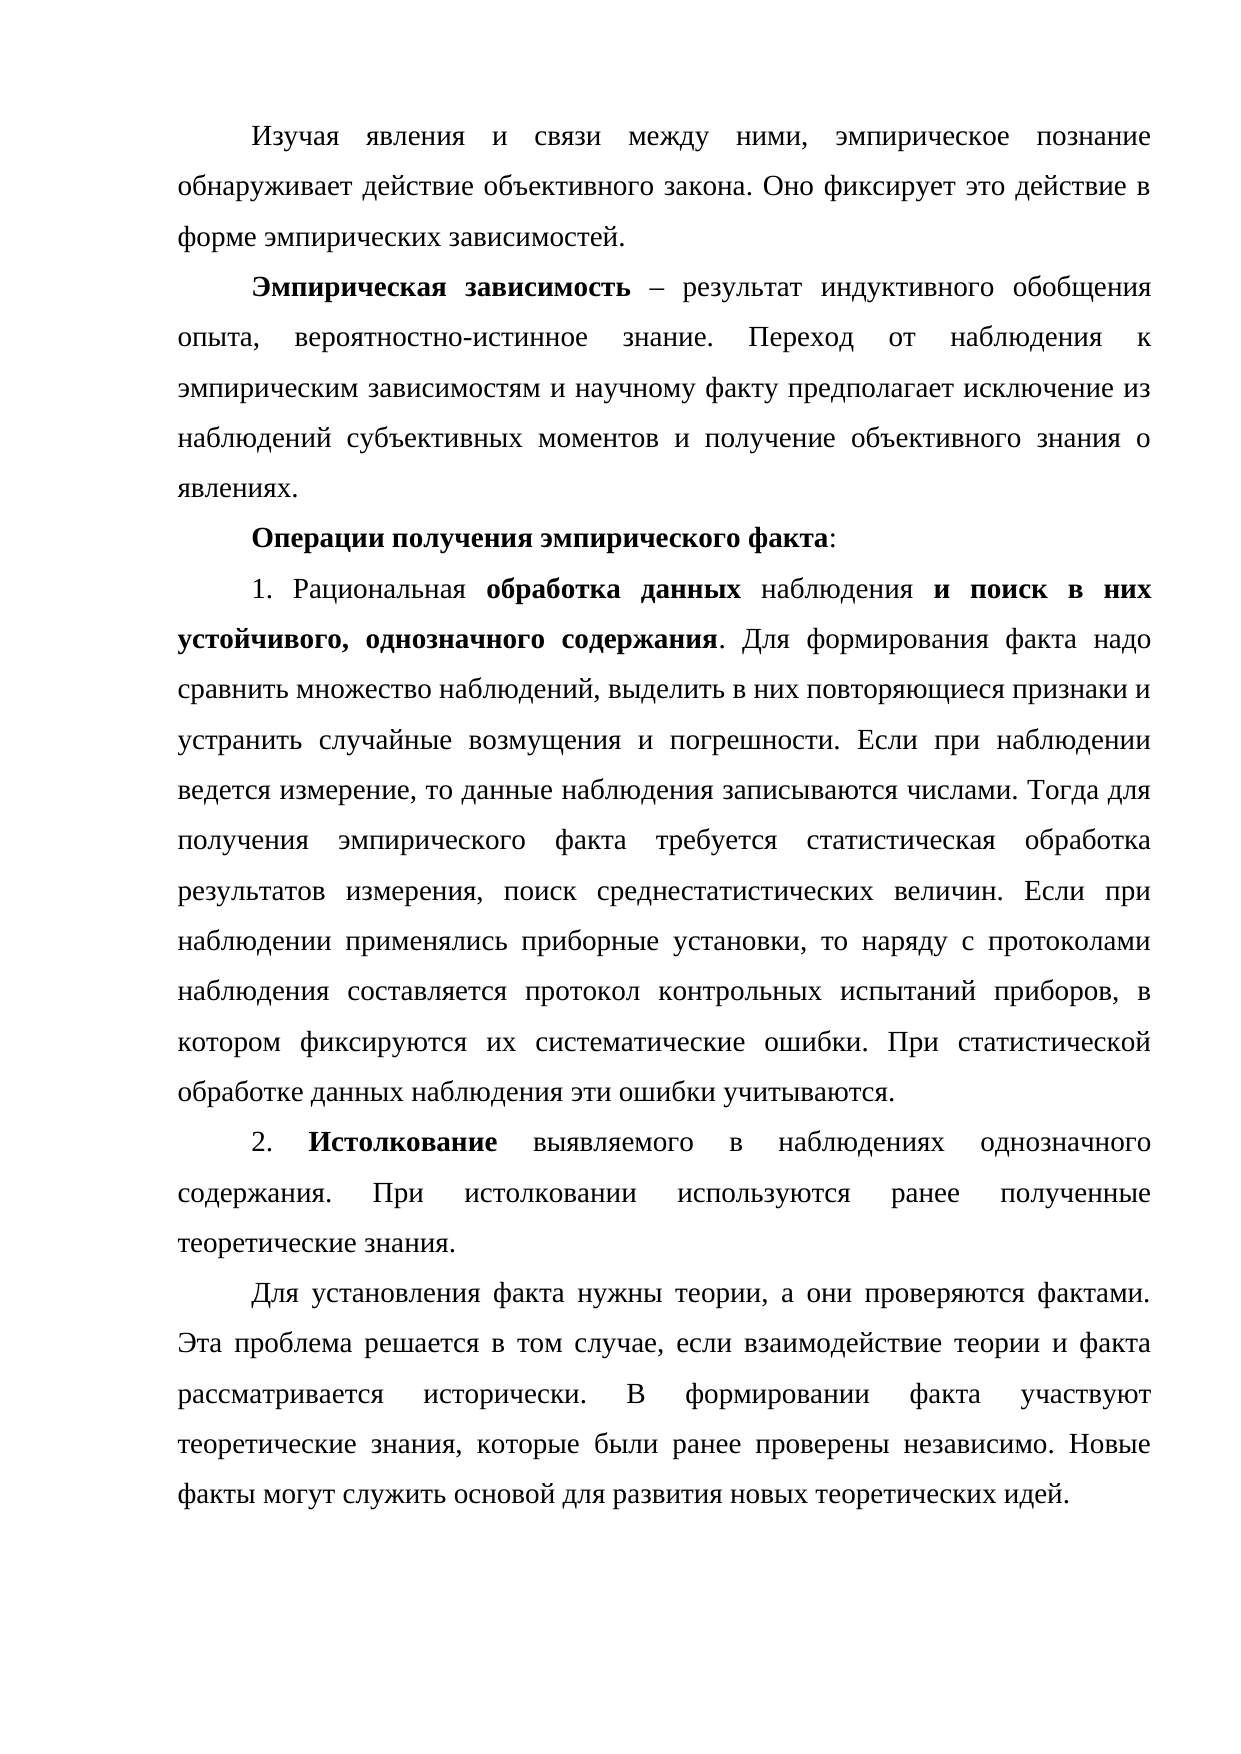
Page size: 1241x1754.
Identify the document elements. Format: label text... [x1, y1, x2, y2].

text 2. Истолкование выявляемого в наблюдениях однозначного содержания. При истолковании используются ранее полученные теоретические знания. [177, 1124, 1152, 1258]
text Эмпирическая зависимость – результат индуктивного обобщения опыта, вероятностно-истинное знание. Переход от наблюдения к эмпирическим зависимостям и научному факту предполагает исключение из наблюдений субъективных моментов и получение объективного знания о явлениях. [177, 269, 1152, 504]
text 1. Рациональная обработка данных наблюдения и поиск в них устойчивого, однозначного содержания. Для формирования факта надо сравнить множество наблюдений, выделить в них повторяющиеся признаки и устранить случайные возмущения и погрешности. Если при наблюдении ведется измерение, то данные наблюдения записываются числами. Тогда для получения эмпирического факта требуется статистическая обработка результатов измерения, поиск среднестатистических величин. Если при наблюдении применялись приборные установки, то наряду с протоколами наблюдения составляется протокол контрольных испытаний приборов, в котором фиксируются их систематические ошибки. При статистической обработке данных наблюдения эти ошибки учитываются. [177, 571, 1152, 1108]
text Операции получения эмпирического факта: [177, 521, 1152, 554]
text Изучая явления и связи между ними, эмпирическое познание обнаруживает действие объективного закона. Оно фиксирует это действие в форме эмпирических зависимостей. [177, 118, 1152, 252]
